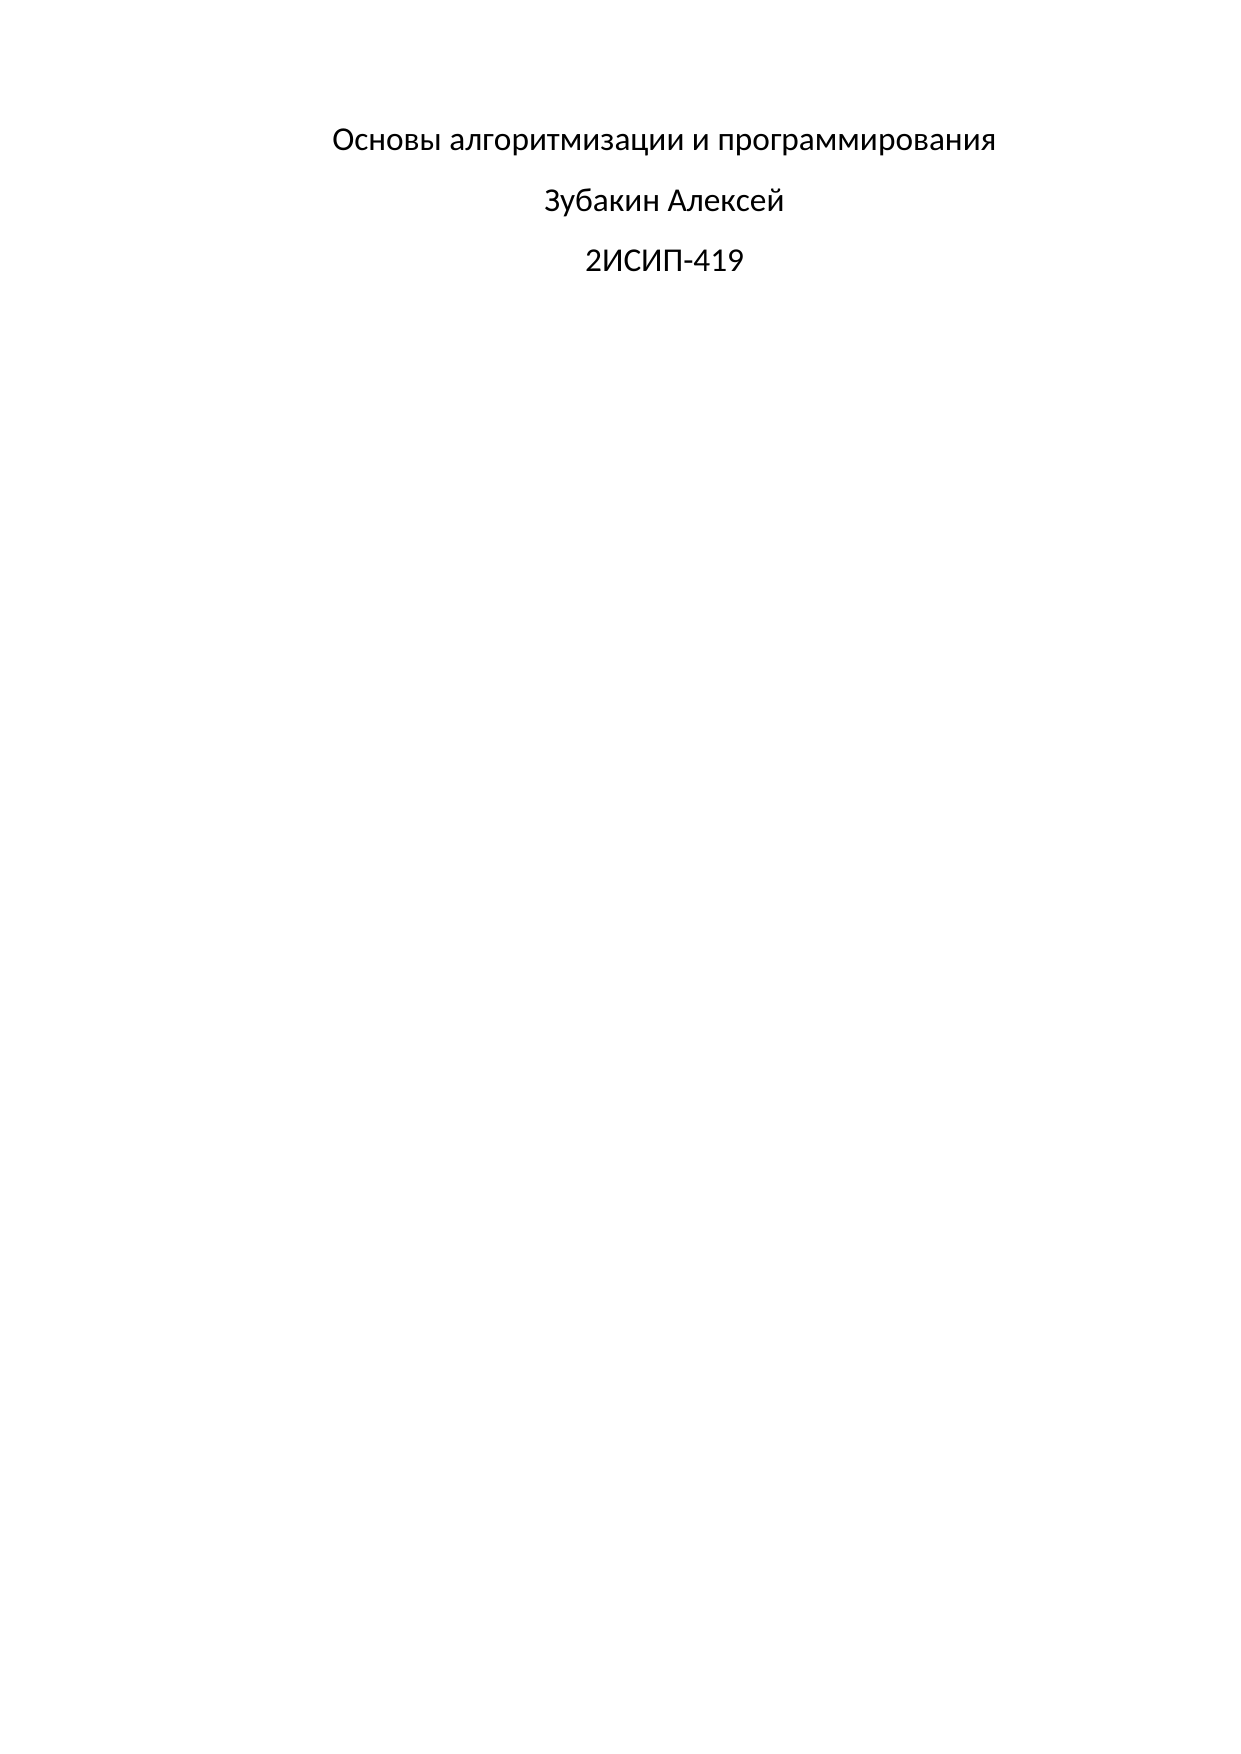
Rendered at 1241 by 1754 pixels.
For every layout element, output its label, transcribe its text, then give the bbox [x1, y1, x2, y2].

text Основы алгоритмизации и программирования [177, 118, 1152, 159]
text 2ИСИП-419 [177, 239, 1152, 280]
text Зубакин Алексей [177, 179, 1152, 219]
